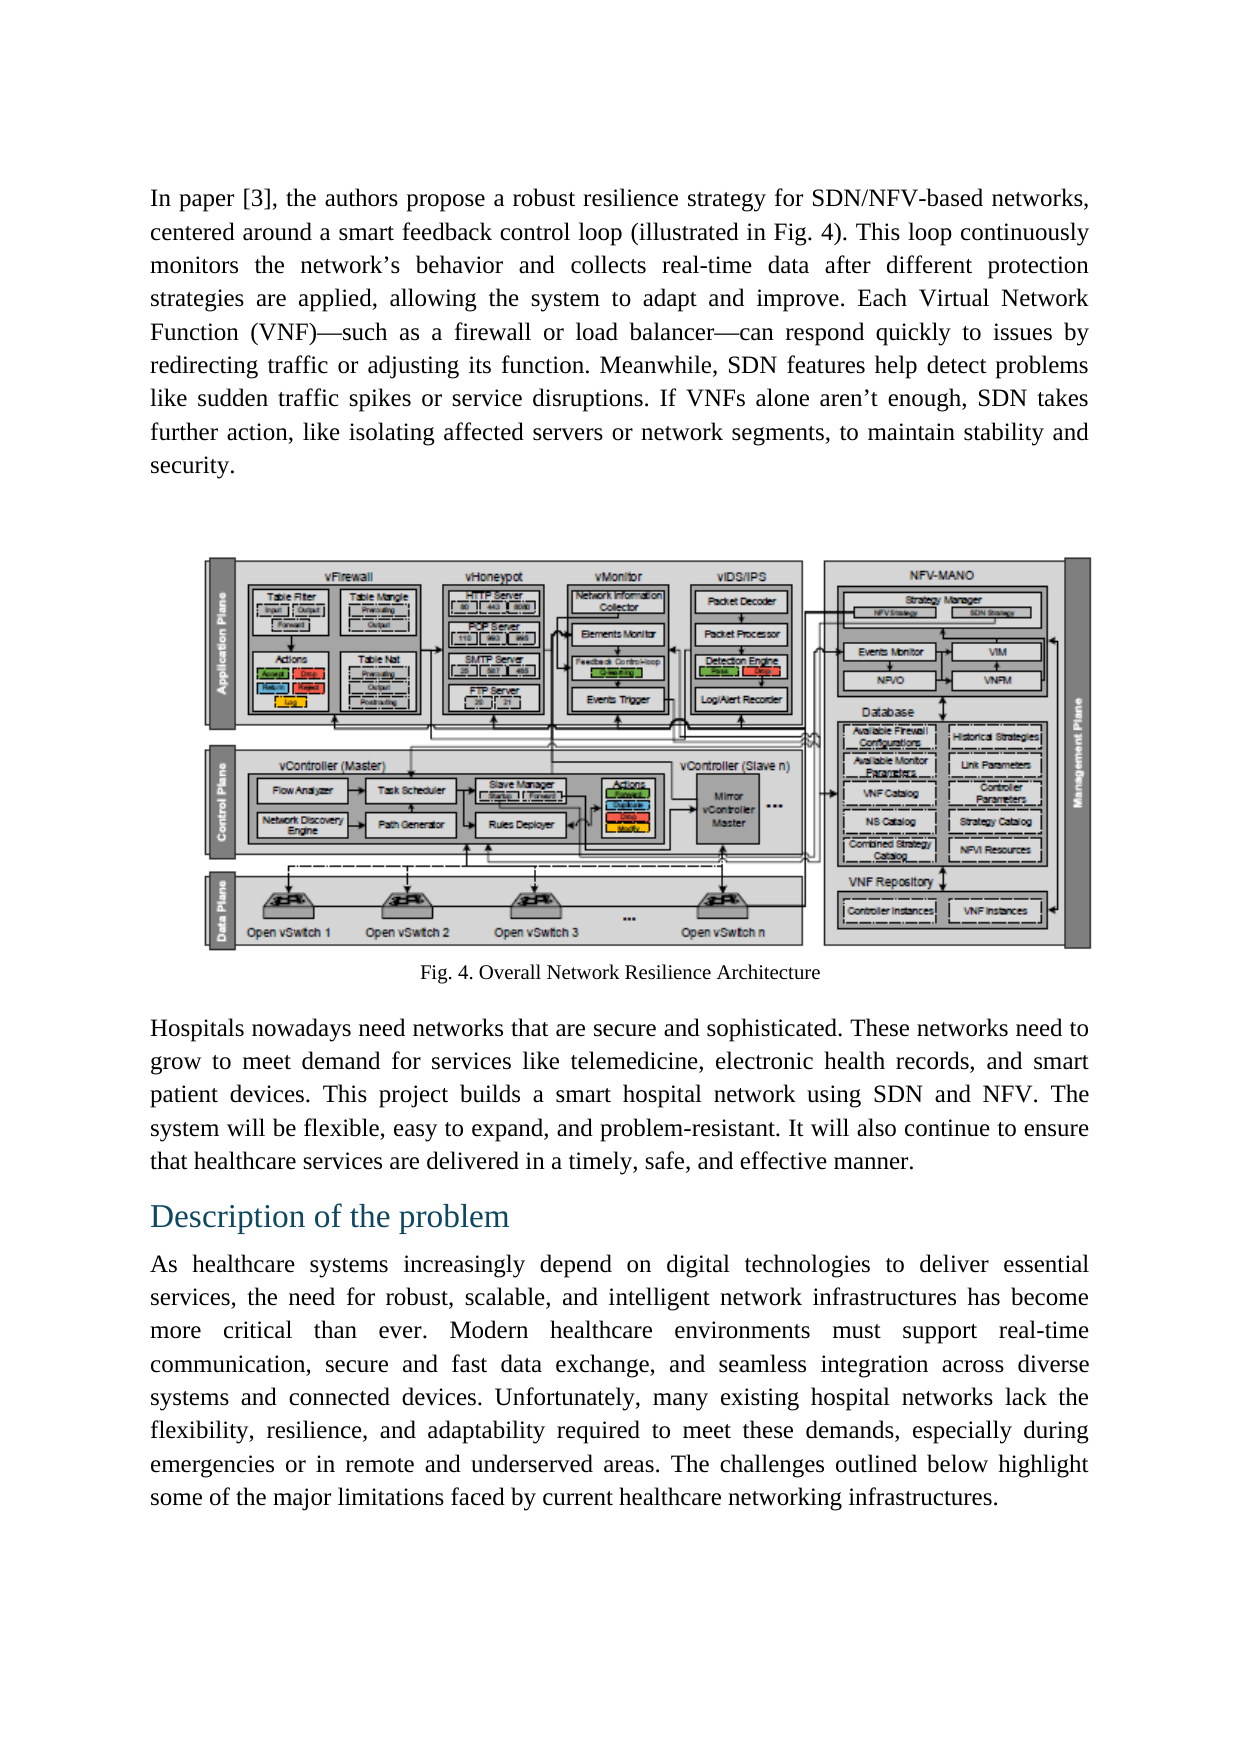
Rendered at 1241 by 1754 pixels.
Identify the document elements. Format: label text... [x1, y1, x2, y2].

text Fig. 4. Overall Network Resilience Architecture [150, 960, 1090, 984]
text Hospitals nowadays need networks that are secure and sophisticated. These networks need to grow to meet demand for services like telemedicine, electronic health records, and smart patient devices. This project builds a smart hospital network using SDN and NFV. The system will be flexible, easy to expand, and problem-resistant. It will also continue to ensure that healthcare services are delivered in a timely, safe, and effective manner. [150, 1013, 1090, 1175]
subtitle Description of the problem [150, 1196, 1090, 1234]
text As healthcare systems increasingly depend on digital technologies to deliver essential services, the need for robust, scalable, and intelligent network infrastructures has become more critical than ever. Modern healthcare environments must support real-time communication, secure and fast data exchange, and seamless integration across diverse systems and connected devices. Unfortunately, many existing hospital networks lack the flexibility, resilience, and adaptability required to meet these demands, especially during emergencies or in remote and underserved areas. The challenges outlined below highlight some of the major limitations faced by current healthcare networking infrastructures. [150, 1249, 1090, 1511]
picture [150, 516, 1164, 955]
text In paper [3], the authors propose a robust resilience strategy for SDN/NFV-based networks, centered around a smart feedback control loop (illustrated in Fig. 4). This loop continuously monitors the network’s behavior and collects real-time data after different protection strategies are applied, allowing the system to adapt and improve. Each Virtual Network Function (VNF)—such as a firewall or load balancer—can respond quickly to issues by redirecting traffic or adjusting its function. Meanwhile, SDN features help detect problems like sudden traffic spikes or service disruptions. If VNFs alone aren’t enough, SDN takes further action, like isolating affected servers or network segments, to maintain stability and security. [150, 183, 1090, 479]
